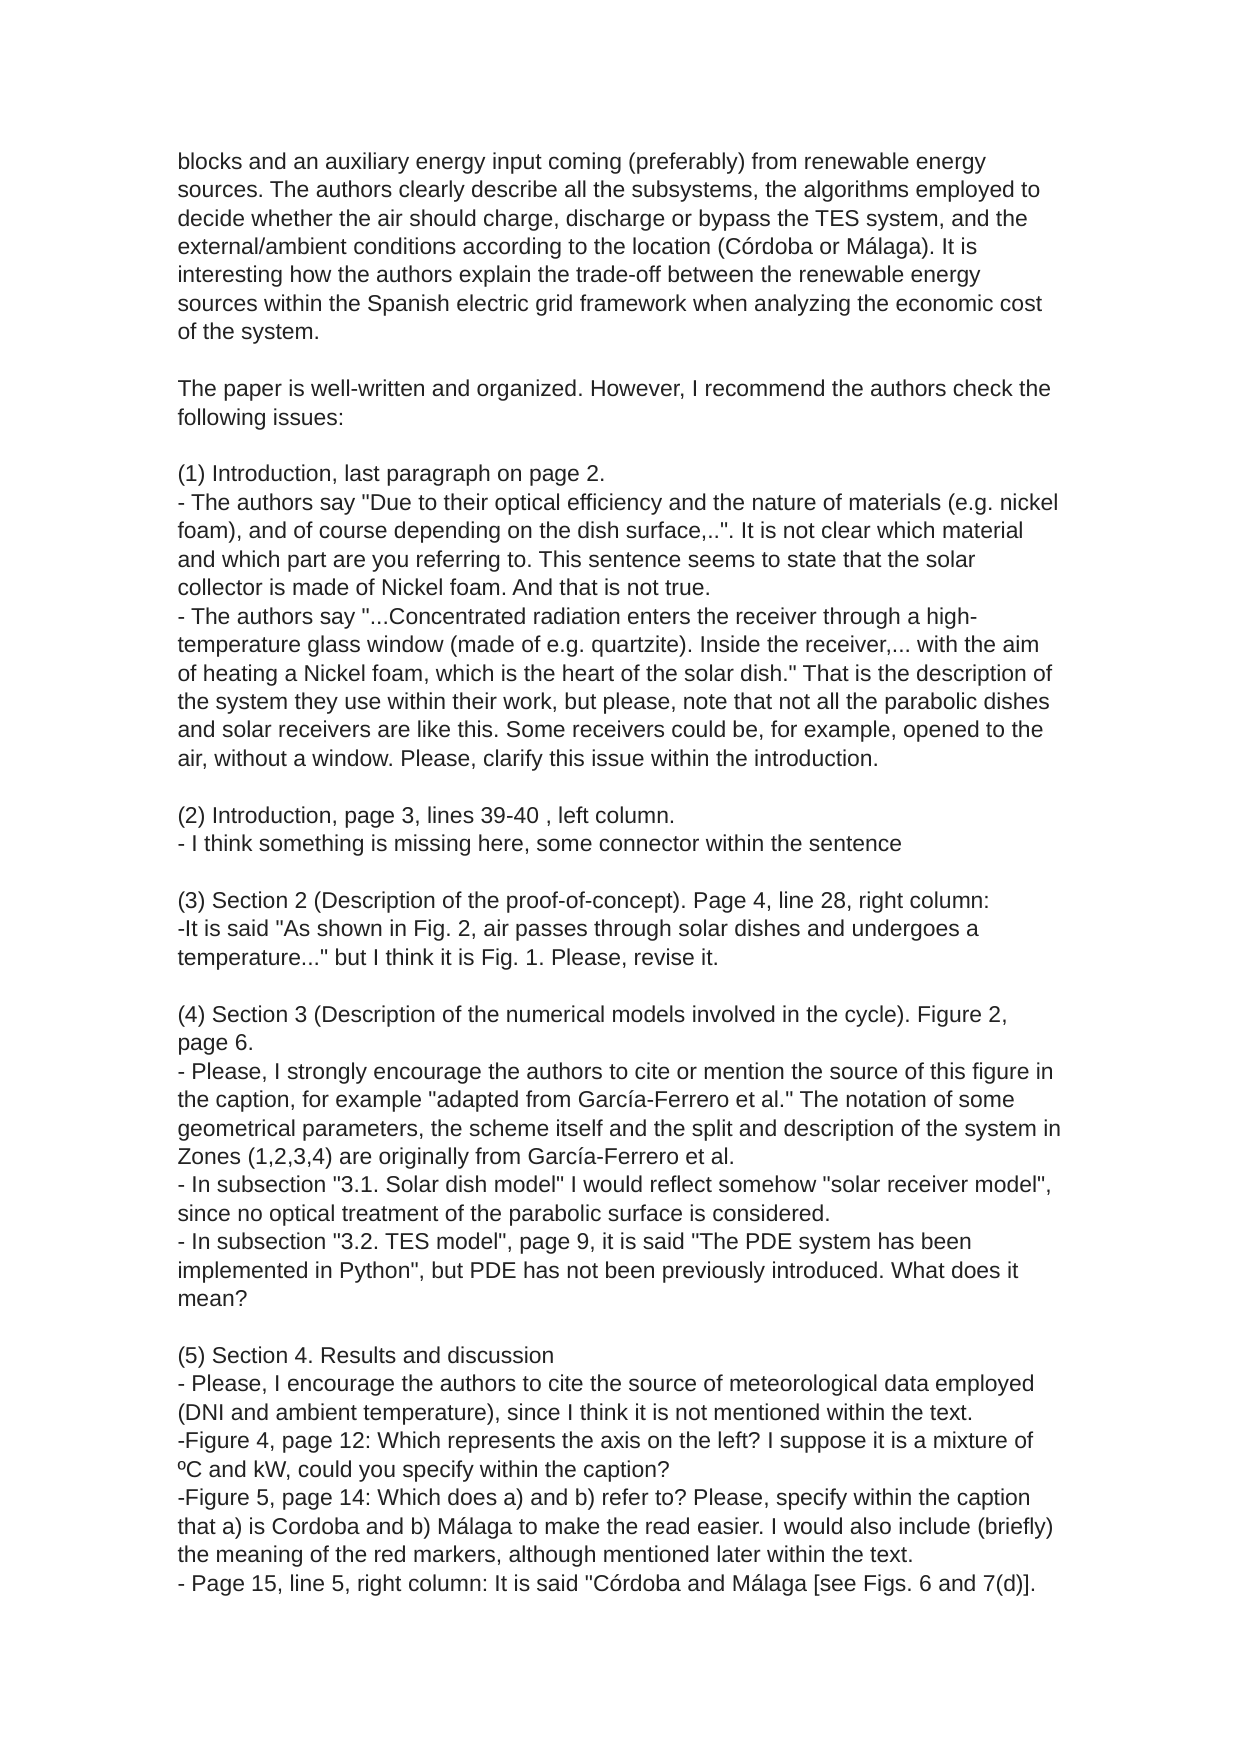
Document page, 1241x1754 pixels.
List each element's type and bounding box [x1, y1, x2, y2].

text [177, 148, 1063, 1596]
